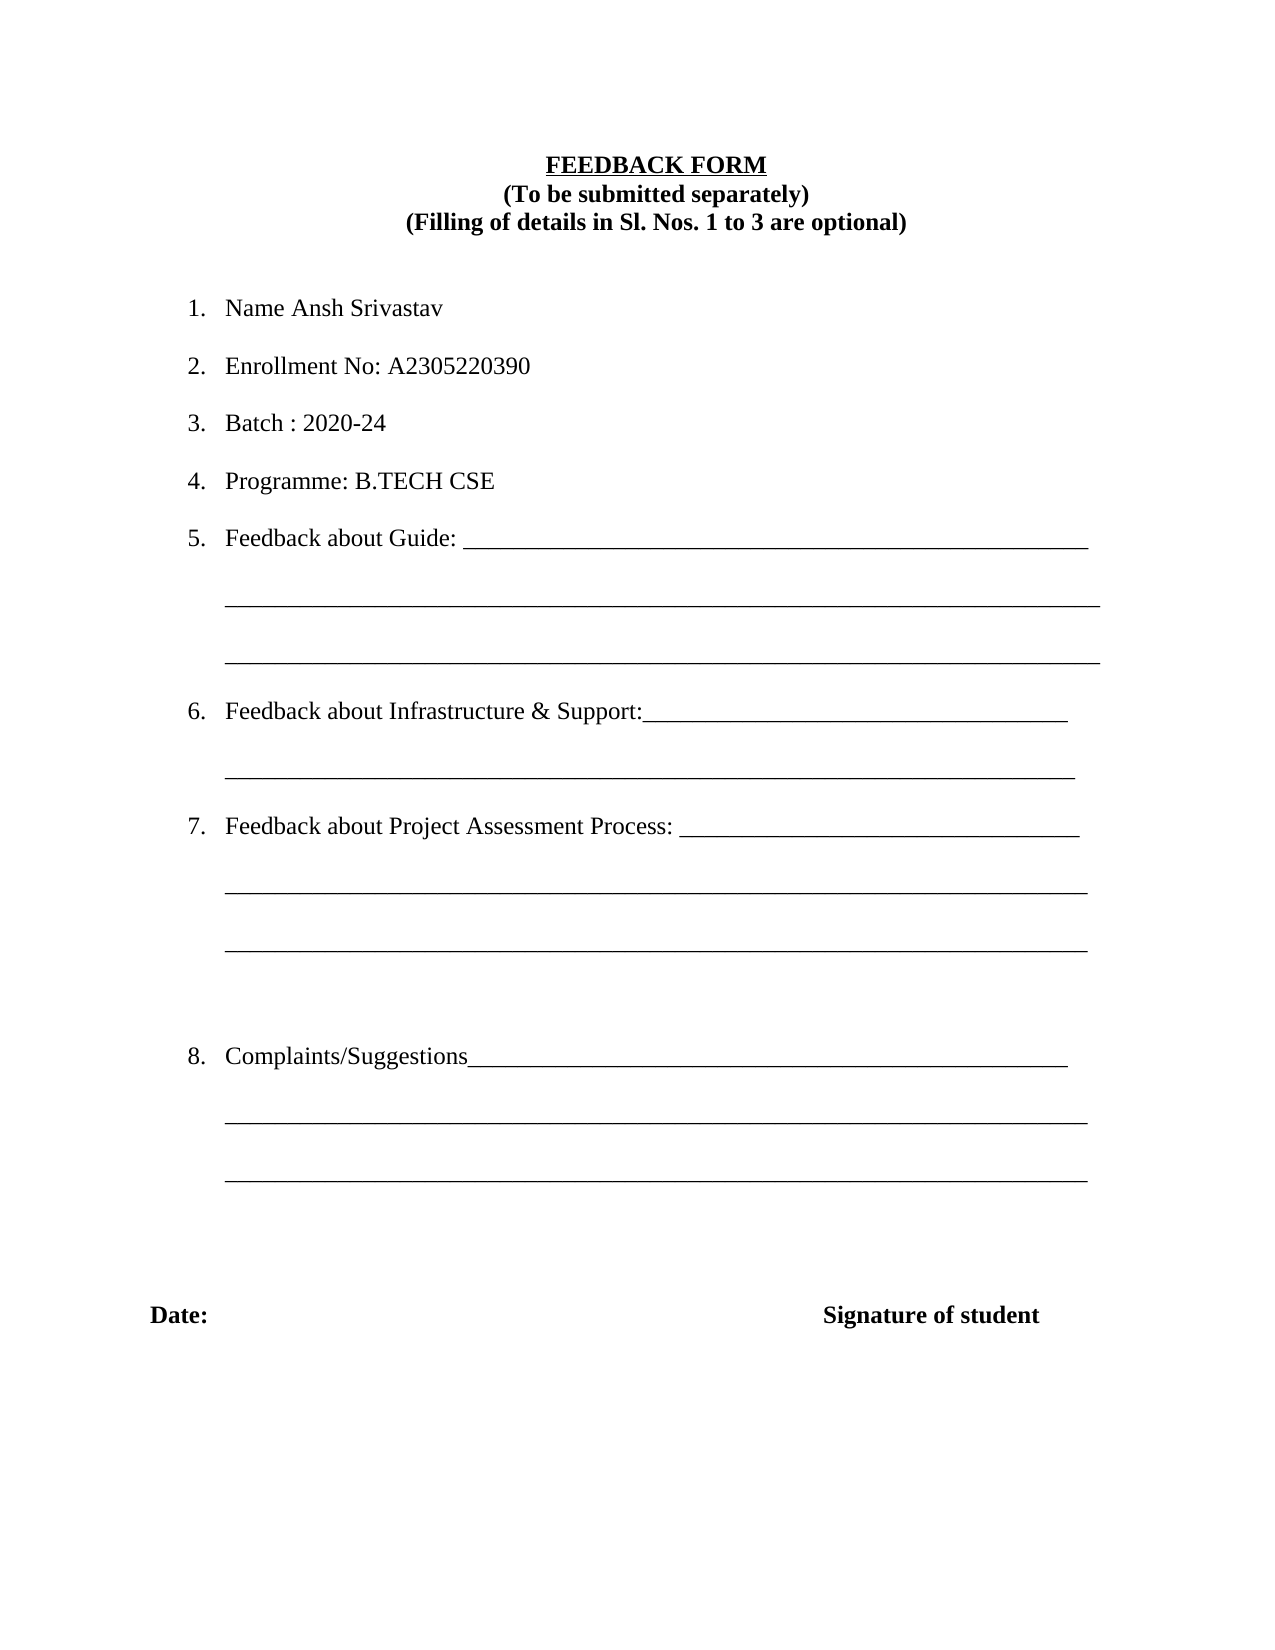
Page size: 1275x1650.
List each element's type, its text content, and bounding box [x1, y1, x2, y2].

list Enrollment No: A2305220390 [187, 351, 1154, 379]
text _____________________________________________________________________ [225, 1098, 1154, 1127]
text _____________________________________________________________________ [225, 1156, 1154, 1184]
text (Filling of details in Sl. Nos. 1 to 3 are optional) [123, 207, 1189, 236]
list Batch : 2020-24 [187, 408, 1154, 437]
list Name Ansh Srivastav [187, 293, 1154, 322]
list Feedback about Infrastructure & Support:__________________________________ [187, 696, 1154, 724]
text _____________________________________________________________________ [225, 926, 1154, 954]
text ______________________________________________________________________ [225, 581, 1154, 609]
text ____________________________________________________________________ [225, 753, 1154, 782]
text FEEDBACK FORM [123, 150, 1189, 179]
text (To be submitted separately) [123, 179, 1189, 207]
list Programme: B.TECH CSE [187, 466, 1154, 494]
list Feedback about Guide: __________________________________________________ [187, 523, 1154, 552]
text ______________________________________________________________________ [225, 638, 1154, 667]
list Feedback about Project Assessment Process: ________________________________ [187, 811, 1154, 839]
list Complaints/Suggestions________________________________________________ [187, 1041, 1154, 1069]
text _____________________________________________________________________ [225, 868, 1154, 897]
text Date: Signature of student [150, 1300, 1154, 1329]
